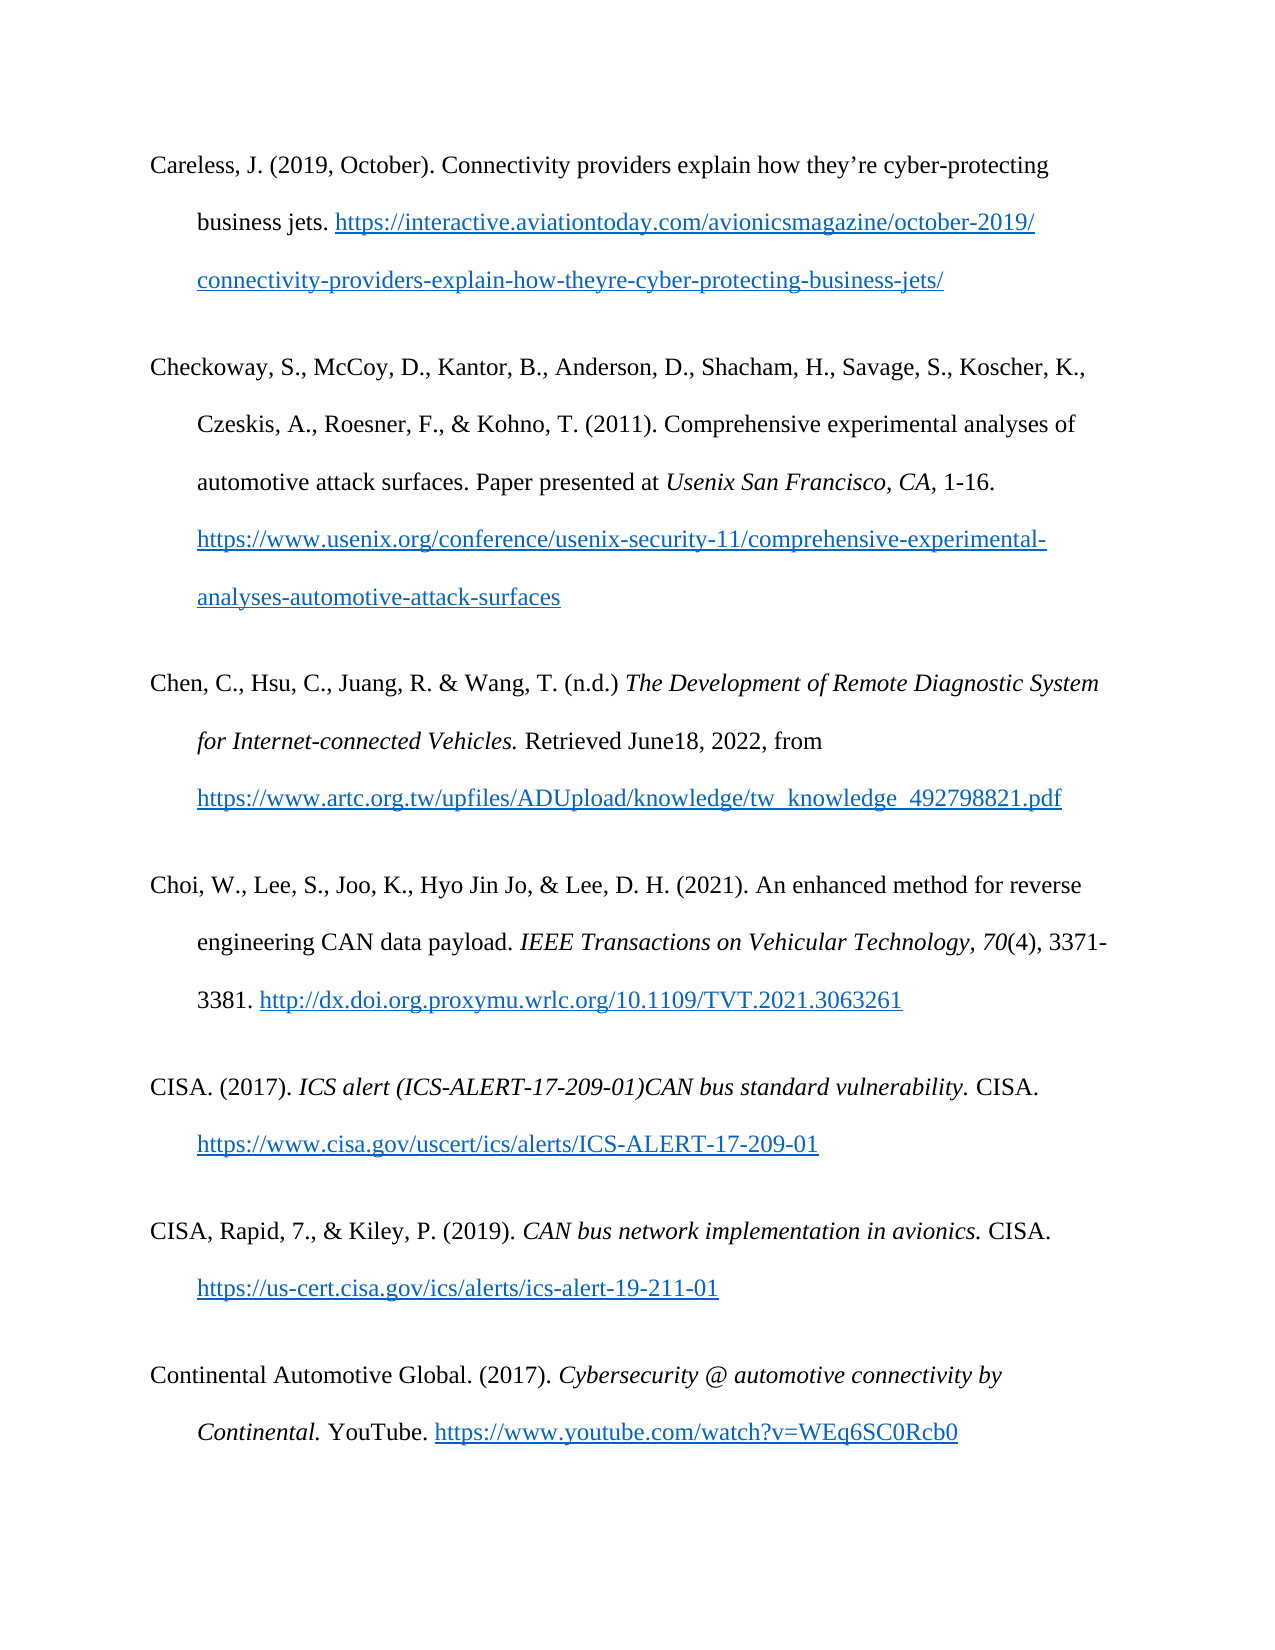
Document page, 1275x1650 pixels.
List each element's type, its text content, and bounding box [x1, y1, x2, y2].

text CISA. (2017). ICS alert (ICS-ALERT-17-209-01)CAN bus standard vulnerability. CISA. https://www.cisa.gov/uscert/ics/alerts/ICS-ALERT-17-209-01 [150, 1072, 1125, 1158]
text Continental Automotive Global. (2017). Cybersecurity @ automotive connectivity by Continental. YouTube. https://www.youtube.com/watch?v=WEq6SC0Rcb0 [150, 1360, 1125, 1446]
text Choi, W., Lee, S., Joo, K., Hyo Jin Jo, & Lee, D. H. (2021). An enhanced method for reverse engineering CAN data payload. IEEE Transactions on Vehicular Technology, 70(4), 3371-3381. http://dx.doi.org.proxymu.wrlc.org/10.1109/TVT.2021.3063261 [150, 870, 1125, 1014]
text Chen, C., Hsu, C., Juang, R. & Wang, T. (n.d.) The Development of Remote Diagnostic System for Internet-connected Vehicles. Retrieved June18, 2022, from https://www.artc.org.tw/upfiles/ADUpload/knowledge/tw_knowledge_492798821.pdf [150, 668, 1125, 812]
text CISA, Rapid, 7., & Kiley, P. (2019). CAN bus network implementation in avionics. CISA. https://us-cert.cisa.gov/ics/alerts/ics-alert-19-211-01 [150, 1216, 1125, 1302]
text Checkoway, S., McCoy, D., Kantor, B., Anderson, D., Shacham, H., Savage, S., Koscher, K., Czeskis, A., Roesner, F., & Kohno, T. (2011). Comprehensive experimental analyses of automotive attack surfaces. Paper presented at Usenix San Francisco, CA, 1-16. https://www.usenix.org/conference/usenix-security-11/comprehensive-experimental-analyses-automotive-attack-surfaces [150, 352, 1125, 610]
text Careless, J. (2019, October). Connectivity providers explain how they’re cyber-protecting business jets. https://interactive.aviationtoday.com/avionicsmagazine/october-2019/connectivity-providers-explain-how-theyre-cyber-protecting-business-jets/ [150, 150, 1125, 294]
